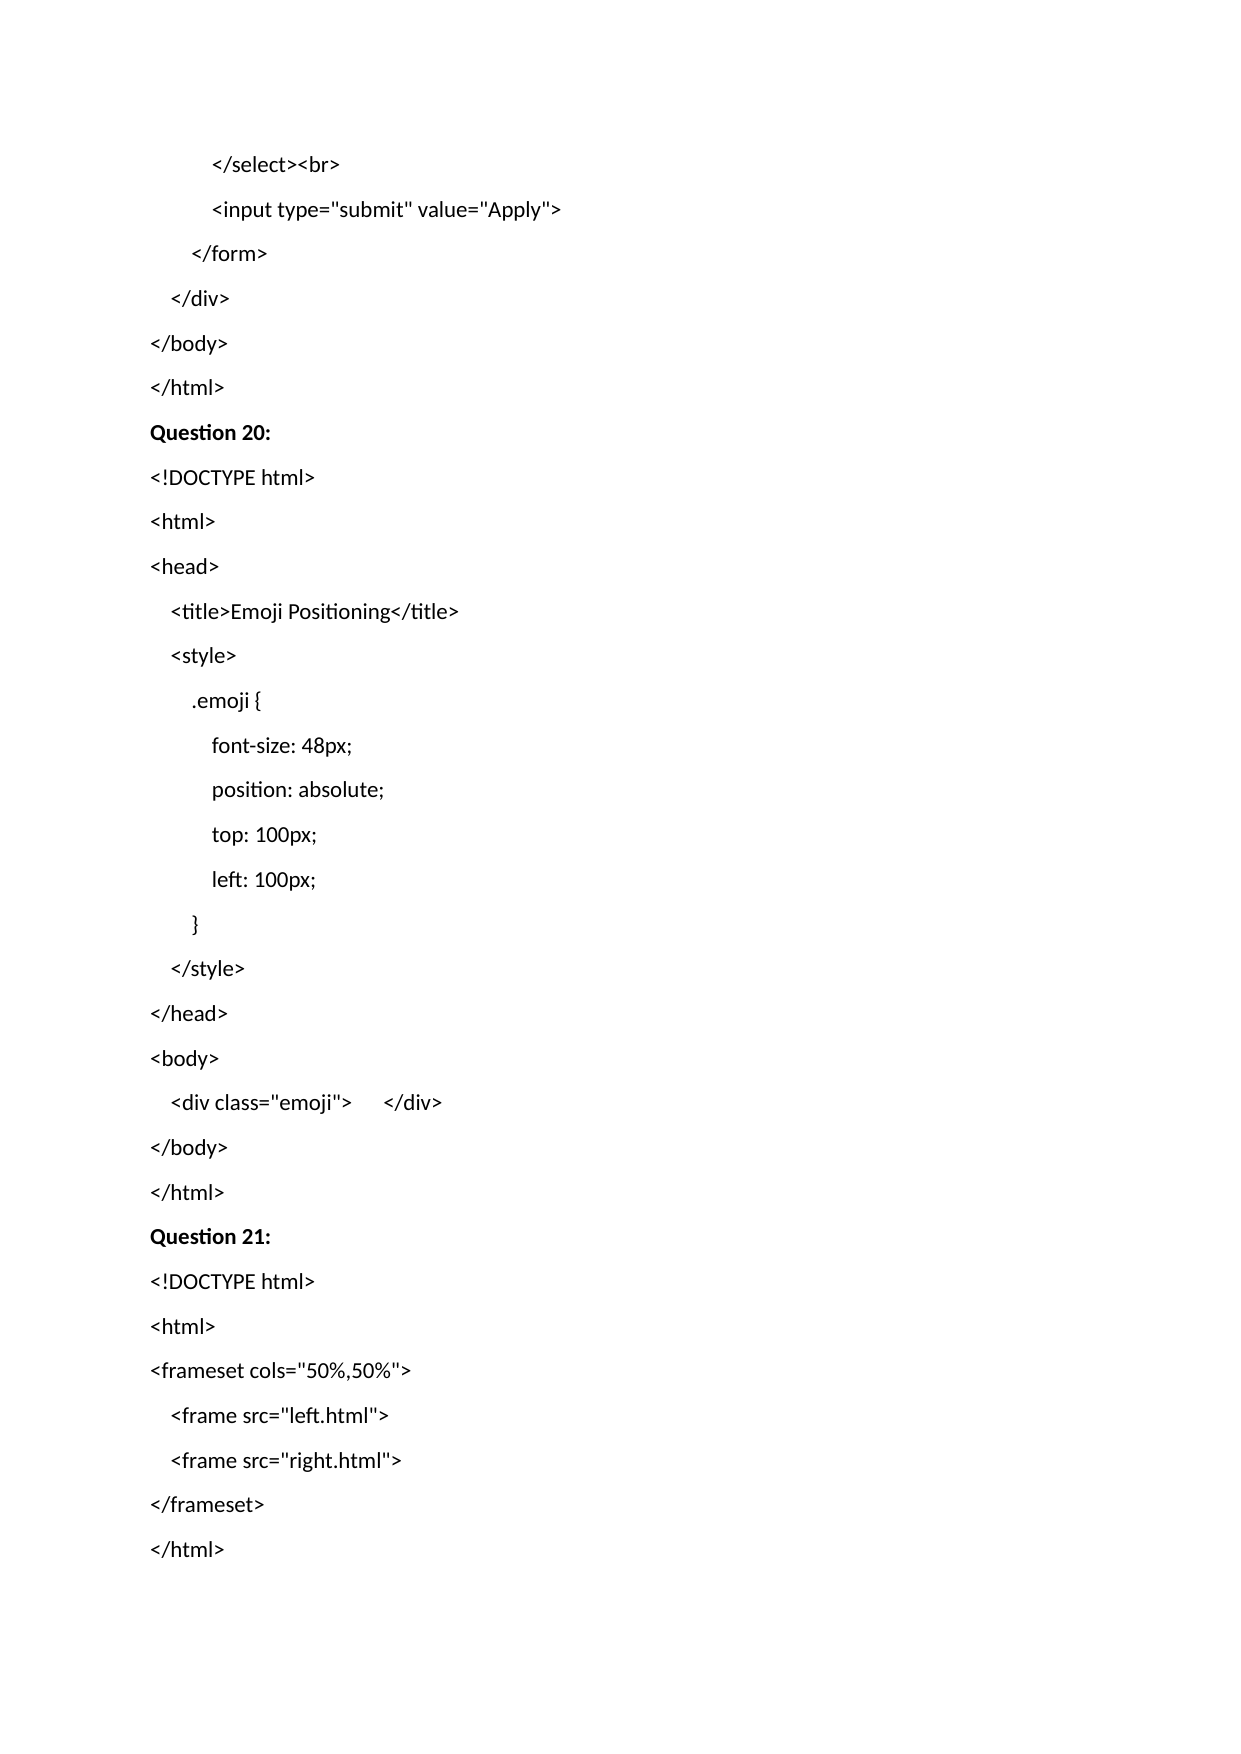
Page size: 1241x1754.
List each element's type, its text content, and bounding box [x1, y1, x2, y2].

text </body> [150, 329, 1090, 357]
text <input type="submit" value="Apply"> [150, 195, 1090, 223]
text </frameset> [150, 1491, 1090, 1519]
text </style> [150, 954, 1090, 982]
text position: absolute; [150, 776, 1090, 804]
text <html> [150, 507, 1090, 536]
text </form> [150, 239, 1090, 267]
text Question 21: [150, 1222, 1090, 1251]
text </body> [150, 1133, 1090, 1161]
text } [150, 910, 1090, 938]
text </html> [150, 373, 1090, 401]
text <body> [150, 1044, 1090, 1072]
text <style> [150, 642, 1090, 669]
text <!DOCTYPE html> [150, 1267, 1090, 1295]
text <frame src="right.html"> [150, 1446, 1090, 1474]
text <html> [150, 1312, 1090, 1340]
text <frameset cols="50%,50%"> [150, 1357, 1090, 1384]
text <!DOCTYPE html> [150, 463, 1090, 491]
text left: 100px; [150, 865, 1090, 893]
text <div class="emoji"> </div> [150, 1088, 1090, 1116]
text <frame src="left.html"> [150, 1401, 1090, 1429]
text .emoji { [150, 686, 1090, 714]
text top: 100px; [150, 820, 1090, 848]
text <title>Emoji Positioning</title> [150, 597, 1090, 625]
text </html> [150, 1178, 1090, 1206]
text Question 20: [150, 418, 1090, 446]
text <head> [150, 552, 1090, 580]
text font-size: 48px; [150, 731, 1090, 759]
text </div> [150, 284, 1090, 312]
text </html> [150, 1535, 1090, 1563]
text </select><br> [150, 150, 1090, 178]
text </head> [150, 999, 1090, 1027]
